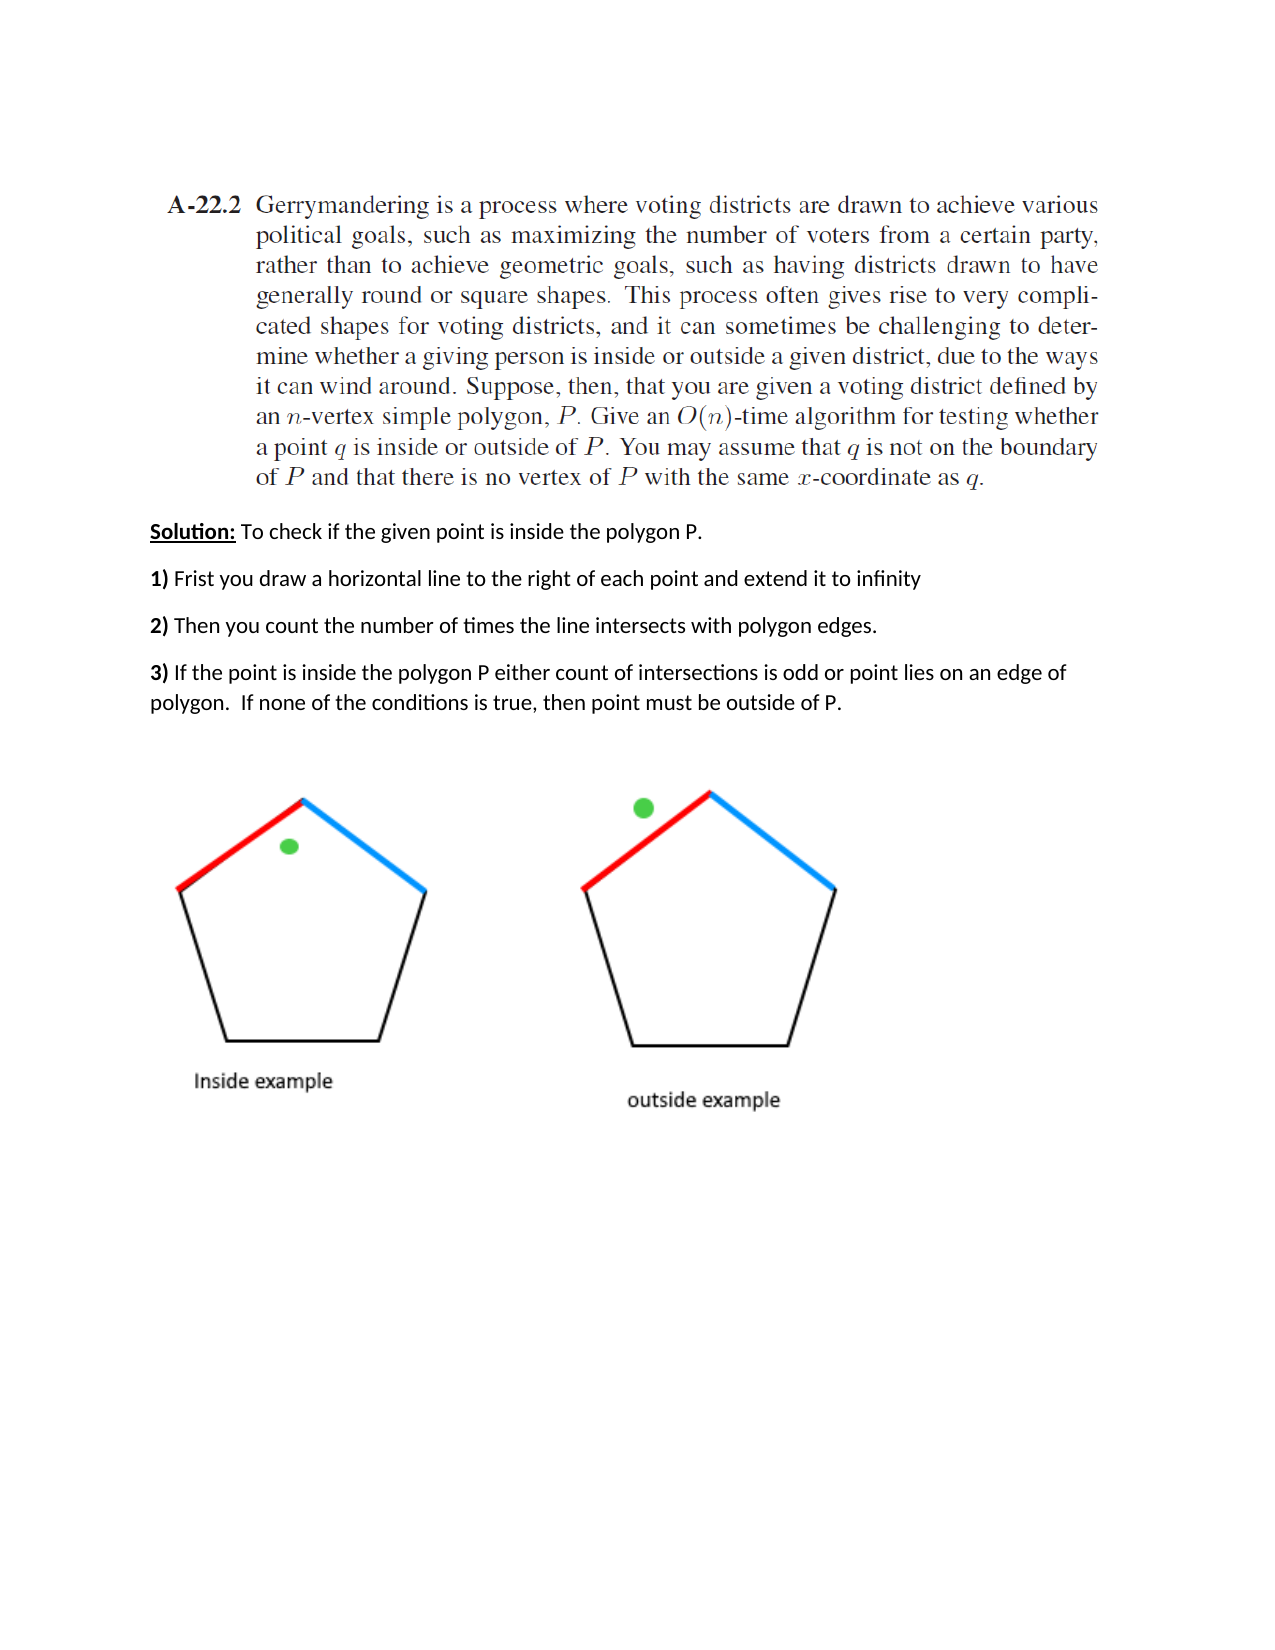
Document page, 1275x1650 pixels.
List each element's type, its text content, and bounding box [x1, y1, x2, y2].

text Solution: To check if the given point is inside the polygon P. [150, 517, 1125, 545]
text 3) If the point is inside the polygon P either count of intersections is odd or point lies on an edge of polygon. If none of the conditions is true, then point must be outside of P. [150, 658, 1125, 716]
text 1) Frist you draw a horizontal line to the right of each point and extend it to infinity [150, 564, 1125, 592]
text 2) Then you count the number of times the line intersects with polygon edges. [150, 611, 1125, 639]
picture [155, 735, 867, 1148]
picture [150, 180, 1125, 499]
